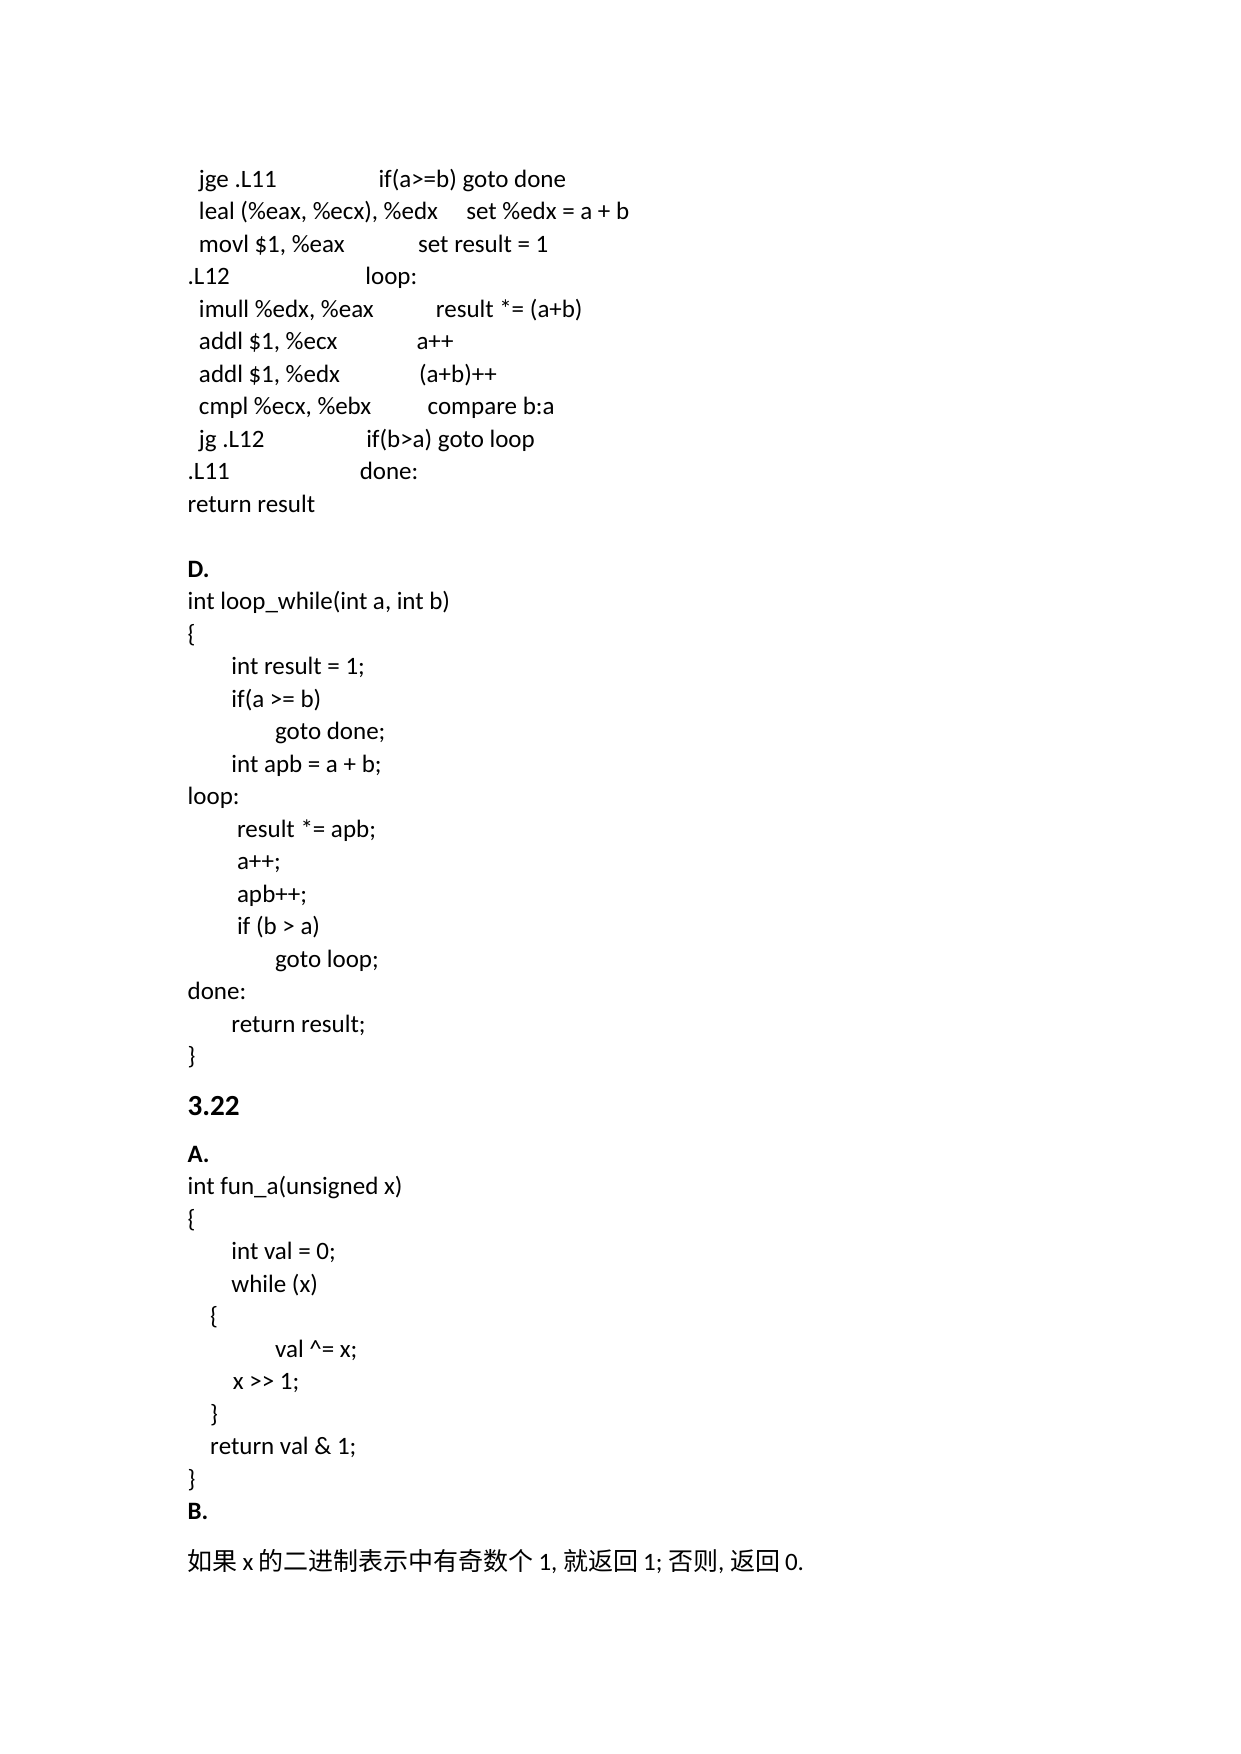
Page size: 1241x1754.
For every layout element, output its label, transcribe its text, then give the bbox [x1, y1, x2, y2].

text int result = 1; [187, 649, 1053, 682]
text movl $1, %eax set result = 1 [187, 227, 1053, 259]
text jg .L12 if(b>a) goto loop [187, 422, 1053, 454]
text loop: [187, 779, 1053, 812]
text if(a >= b) [187, 682, 1053, 714]
text 如果x的二进制表示中有奇数个1, 就返回1; 否则, 返回0. [187, 1527, 1053, 1592]
text apb++; [187, 877, 1053, 909]
text } [187, 1397, 1053, 1429]
text A. [187, 1137, 1053, 1169]
text return result; [187, 1007, 1053, 1039]
text done: [187, 974, 1053, 1007]
text return val & 1; [187, 1429, 1053, 1462]
text imull %edx, %eax result *= (a+b) [187, 292, 1053, 324]
text B. [187, 1494, 1053, 1527]
text .L12 loop: [187, 259, 1053, 292]
text .L11 done: [187, 454, 1053, 487]
text int apb = a + b; [187, 747, 1053, 779]
text result *= apb; [187, 812, 1053, 844]
text { [187, 1202, 1053, 1234]
text if (b > a) [187, 909, 1053, 942]
text cmpl %ecx, %ebx compare b:a [187, 389, 1053, 422]
text x >> 1; [187, 1364, 1053, 1397]
text int val = 0; [187, 1234, 1053, 1267]
text } [187, 1462, 1053, 1494]
text goto loop; [187, 942, 1053, 974]
text } [187, 1039, 1053, 1072]
text val ^= x; [187, 1332, 1053, 1364]
text jge .L11 if(a>=b) goto done [187, 162, 1053, 194]
text while (x) [187, 1267, 1053, 1299]
text goto done; [187, 714, 1053, 747]
text a++; [187, 844, 1053, 877]
text addl $1, %edx (a+b)++ [187, 357, 1053, 389]
text leal (%eax, %ecx), %edx set %edx = a + b [187, 194, 1053, 227]
text 3.22 [187, 1072, 1053, 1137]
text return result [187, 487, 1053, 519]
text { [187, 1299, 1053, 1332]
text { [187, 617, 1053, 649]
text int loop_while(int a, int b) [187, 584, 1053, 617]
text addl $1, %ecx a++ [187, 324, 1053, 357]
text D. [187, 552, 1053, 584]
text int fun_a(unsigned x) [187, 1169, 1053, 1202]
